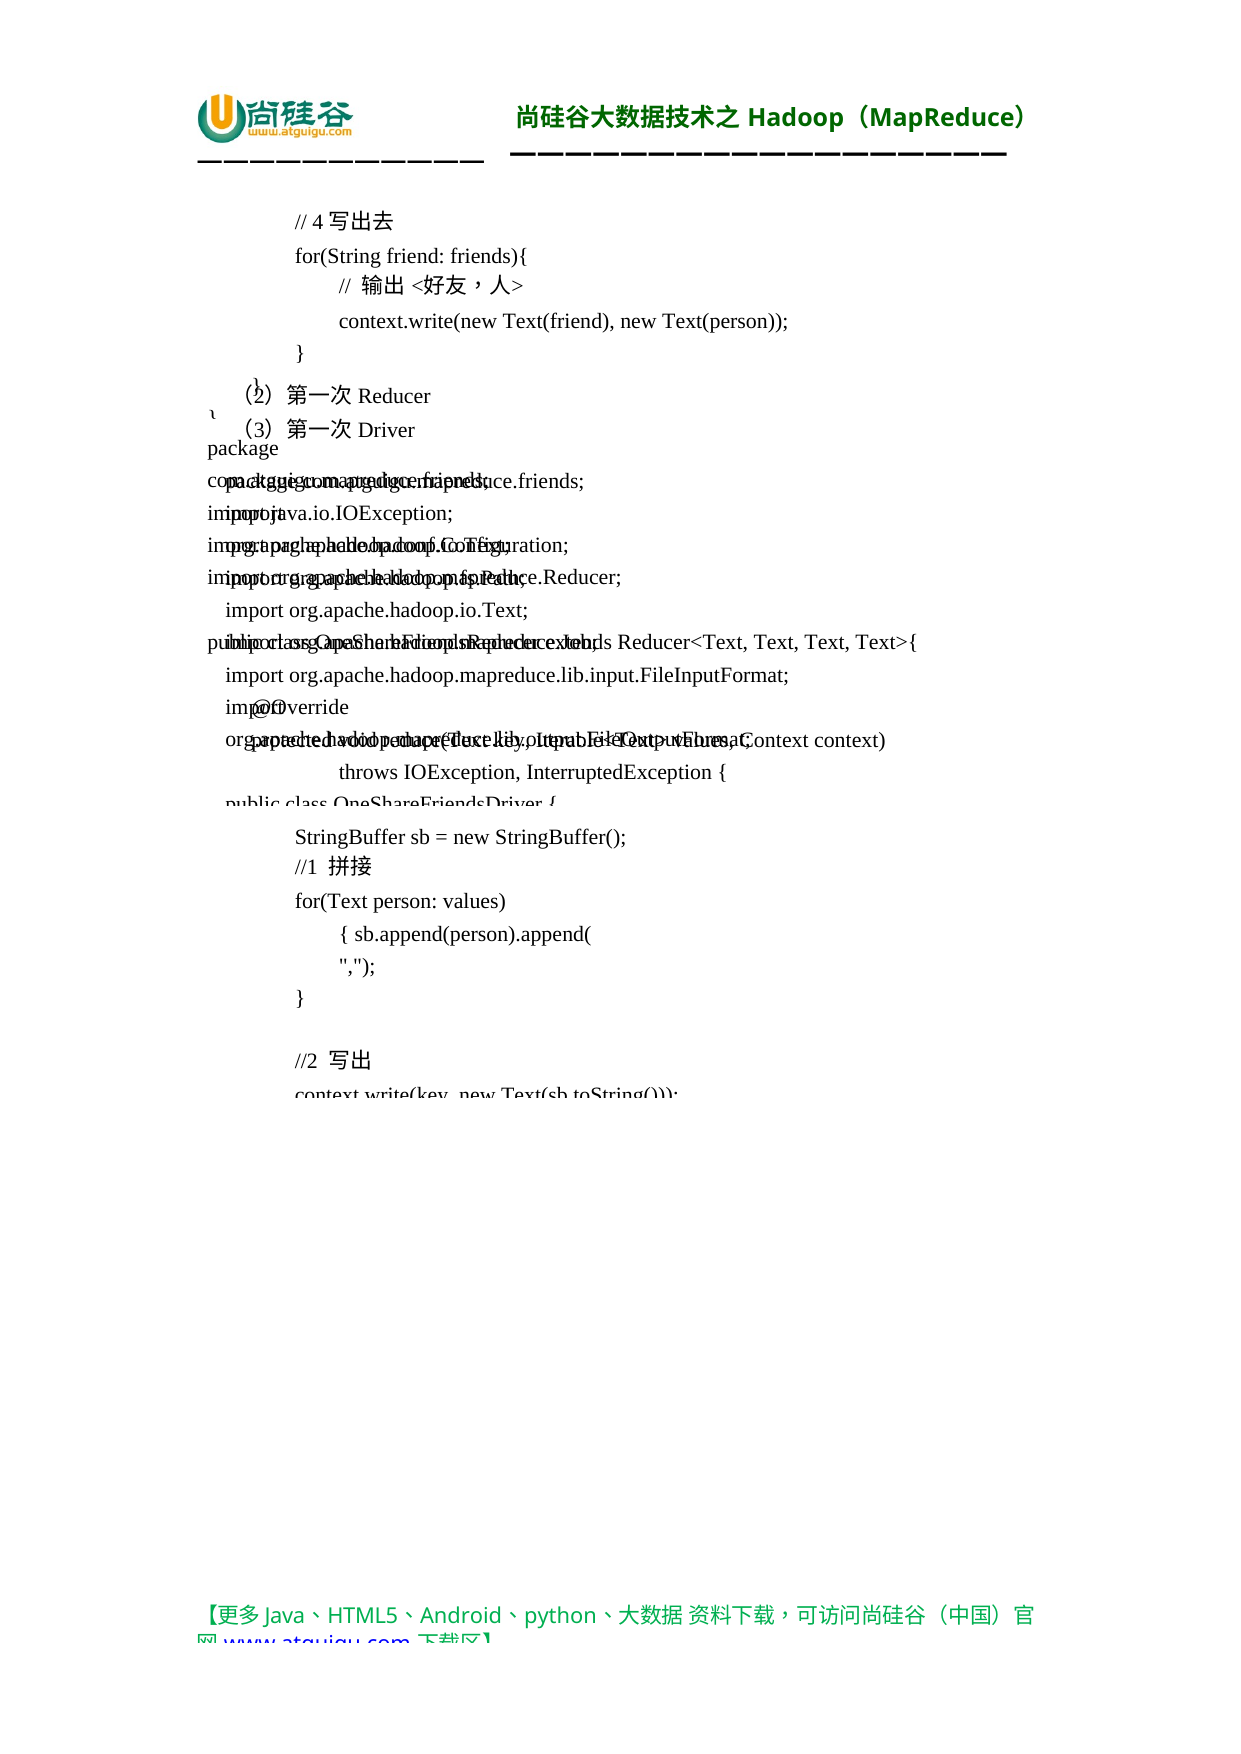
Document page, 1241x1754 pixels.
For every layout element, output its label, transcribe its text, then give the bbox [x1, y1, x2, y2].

subtitle 尚硅谷大数据技术之 Hadoop（MapReduce） [516, 102, 1065, 132]
text （3）第一次 Driver [232, 414, 1065, 444]
text （2）第一次 Reducer [232, 380, 1065, 410]
picture [187, 86, 372, 148]
subtitle —————————————————— [509, 132, 1065, 170]
